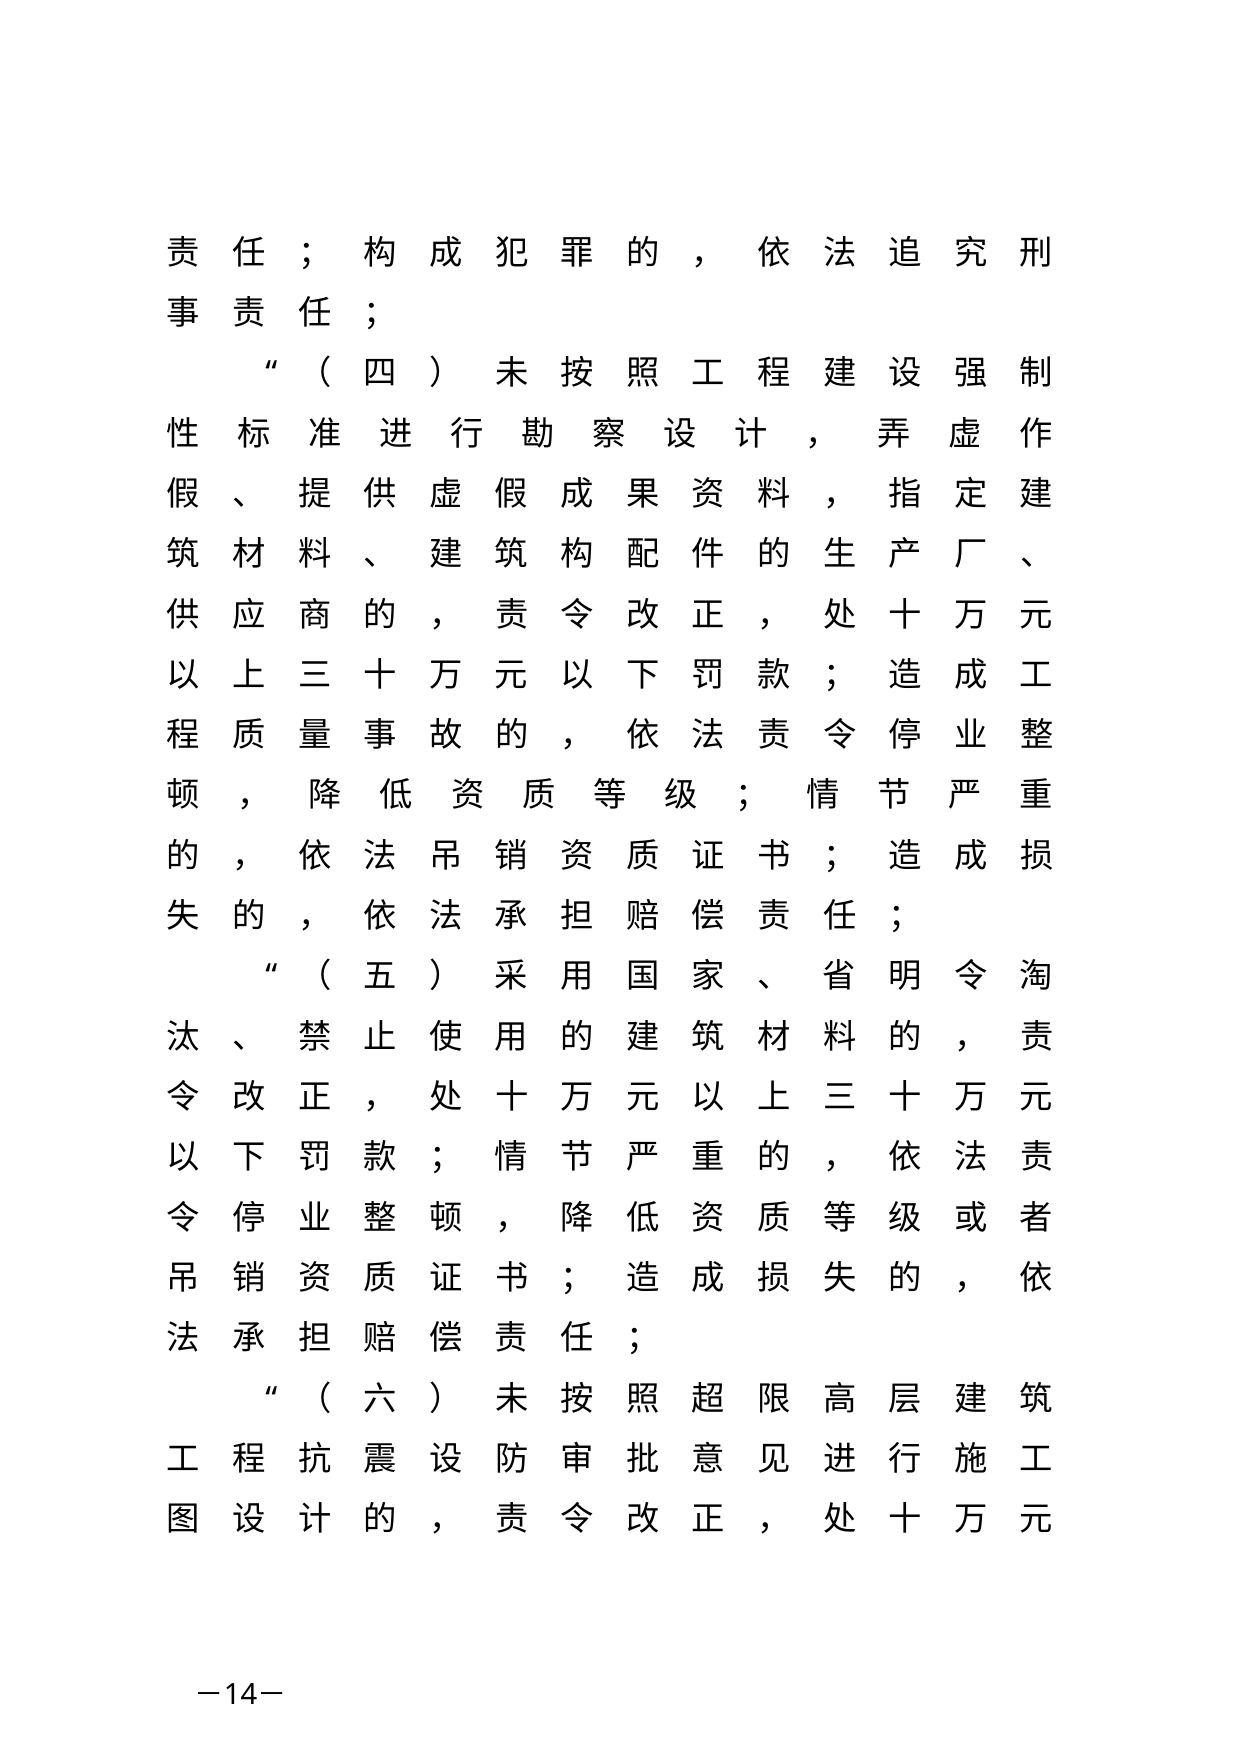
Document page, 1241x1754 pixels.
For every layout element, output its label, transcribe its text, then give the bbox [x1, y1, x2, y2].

text “（四）未按照工程建设强制性标准进行勘察设计，弄虚作假、提供虚假成果资料，指定建筑材料、建筑构配件的生产厂、供应商的，责令改正，处十万元以上三十万元以下罚款；造成工程质量事故的，依法责令停业整顿，降低资质等级；情节严重的，依法吊销资质证书；造成损失的，依法承担赔偿责任； [167, 340, 1085, 943]
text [167, 219, 1085, 340]
text “（五）采用国家、省明令淘汰、禁止使用的建筑材料的，责令改正，处十万元以上三十万元以下罚款；情节严重的，依法责令停业整顿，降低资质等级或者吊销资质证书；造成损失的，依法承担赔偿责任； [167, 943, 1085, 1365]
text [167, 1365, 1085, 1546]
